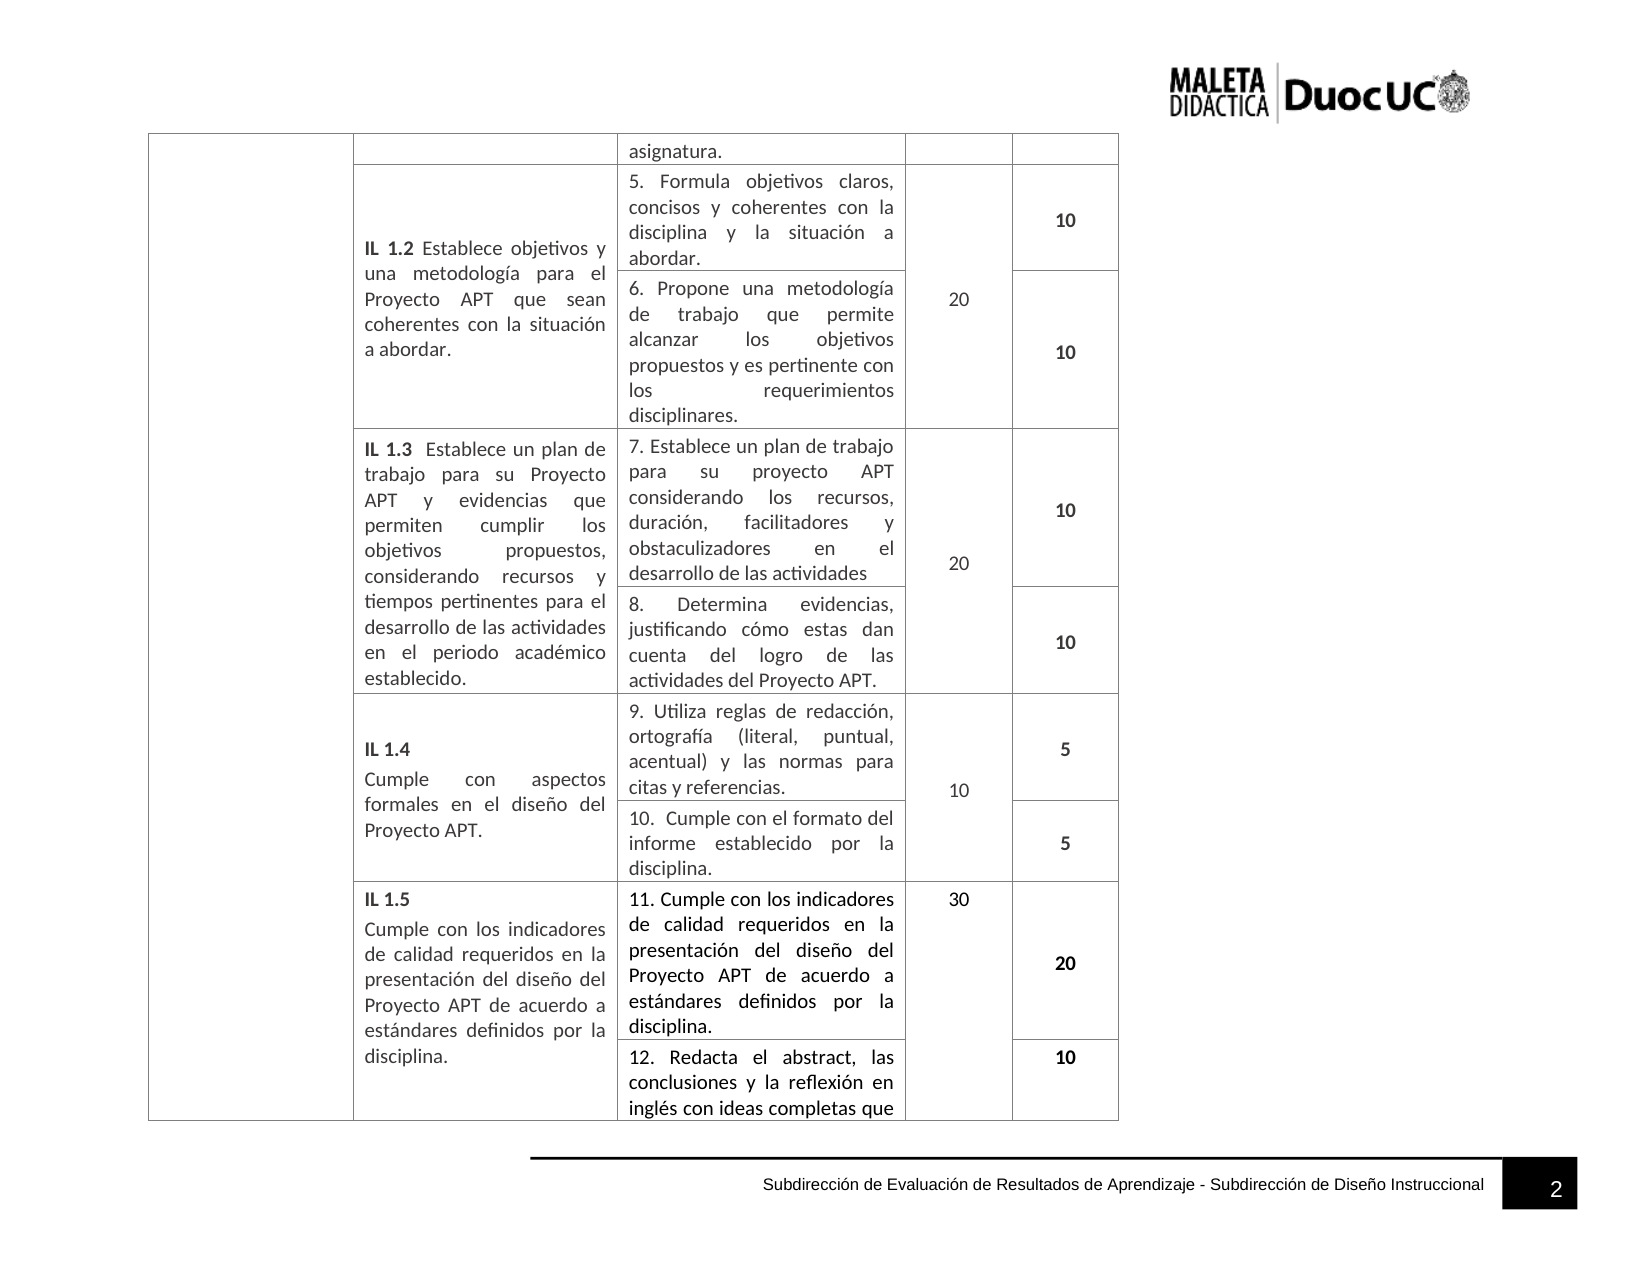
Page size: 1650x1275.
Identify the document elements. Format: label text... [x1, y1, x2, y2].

table_cell 4. Argumenta por qué el proyecto es factible de realizarse en el marco de la asignatura. [618, 134, 905, 163]
table_cell 10 [906, 694, 1012, 881]
table_cell 5. Formula objetivos claros, concisos y coherentes con la disciplina y la situación a abordar. [618, 165, 905, 270]
table_cell 20 [1013, 882, 1118, 1039]
table_cell 10. Cumple con el formato del informe establecido por la disciplina. [618, 801, 905, 881]
table_cell 20 [906, 165, 1012, 428]
table_cell IL 1.2 Establece objetivos y una metodología para el Proyecto APT que sean coherentes con la situación a abordar. [354, 165, 617, 428]
table_cell 6. Propone una metodología de trabajo que permite alcanzar los objetivos propuestos y es pertinente con los requerimientos disciplinares. [618, 271, 905, 428]
table_cell 5 [1013, 801, 1118, 881]
table_cell 8. Determina evidencias, justificando cómo estas dan cuenta del logro de las actividades del Proyecto APT. [618, 587, 905, 693]
table_cell 5 [1013, 694, 1118, 799]
table_cell 10 [1013, 1040, 1118, 1120]
table_cell 11. Cumple con los indicadores de calidad requeridos en la presentación del diseño del Proyecto APT de acuerdo a estándares definidos por la disciplina. [618, 882, 905, 1039]
table_cell 10 [1013, 587, 1118, 693]
table_cell 20 [906, 429, 1012, 693]
table_cell IL 1.3 Establece un plan de trabajo para su Proyecto APT y evidencias que permiten cumplir los objetivos propuestos, considerando recursos y tiempos pertinentes para el desarrollo de las actividades en el periodo académico establecido. [354, 429, 617, 693]
table_cell 9. Utiliza reglas de redacción, ortografía (literal, puntual, acentual) y las normas para citas y referencias. [618, 694, 905, 799]
table_cell 7. Establece un plan de trabajo para su proyecto APT considerando los recursos, duración, facilitadores y obstaculizadores en el desarrollo de las actividades [618, 429, 905, 586]
table_cell IL 1.5 Cumple con los indicadores de calidad requeridos en la presentación del diseño del Proyecto APT de acuerdo a estándares definidos por la disciplina. [354, 882, 617, 1120]
table_cell 30 [906, 882, 1012, 1120]
table_cell 5 [1013, 134, 1118, 163]
picture [1162, 54, 1478, 130]
table_cell 10 [1013, 165, 1118, 270]
table_cell IL 1.4 Cumple con aspectos formales en el diseño del Proyecto APT. [354, 694, 617, 881]
table_cell 10 [1013, 271, 1118, 428]
table_cell 10 [1013, 429, 1118, 586]
